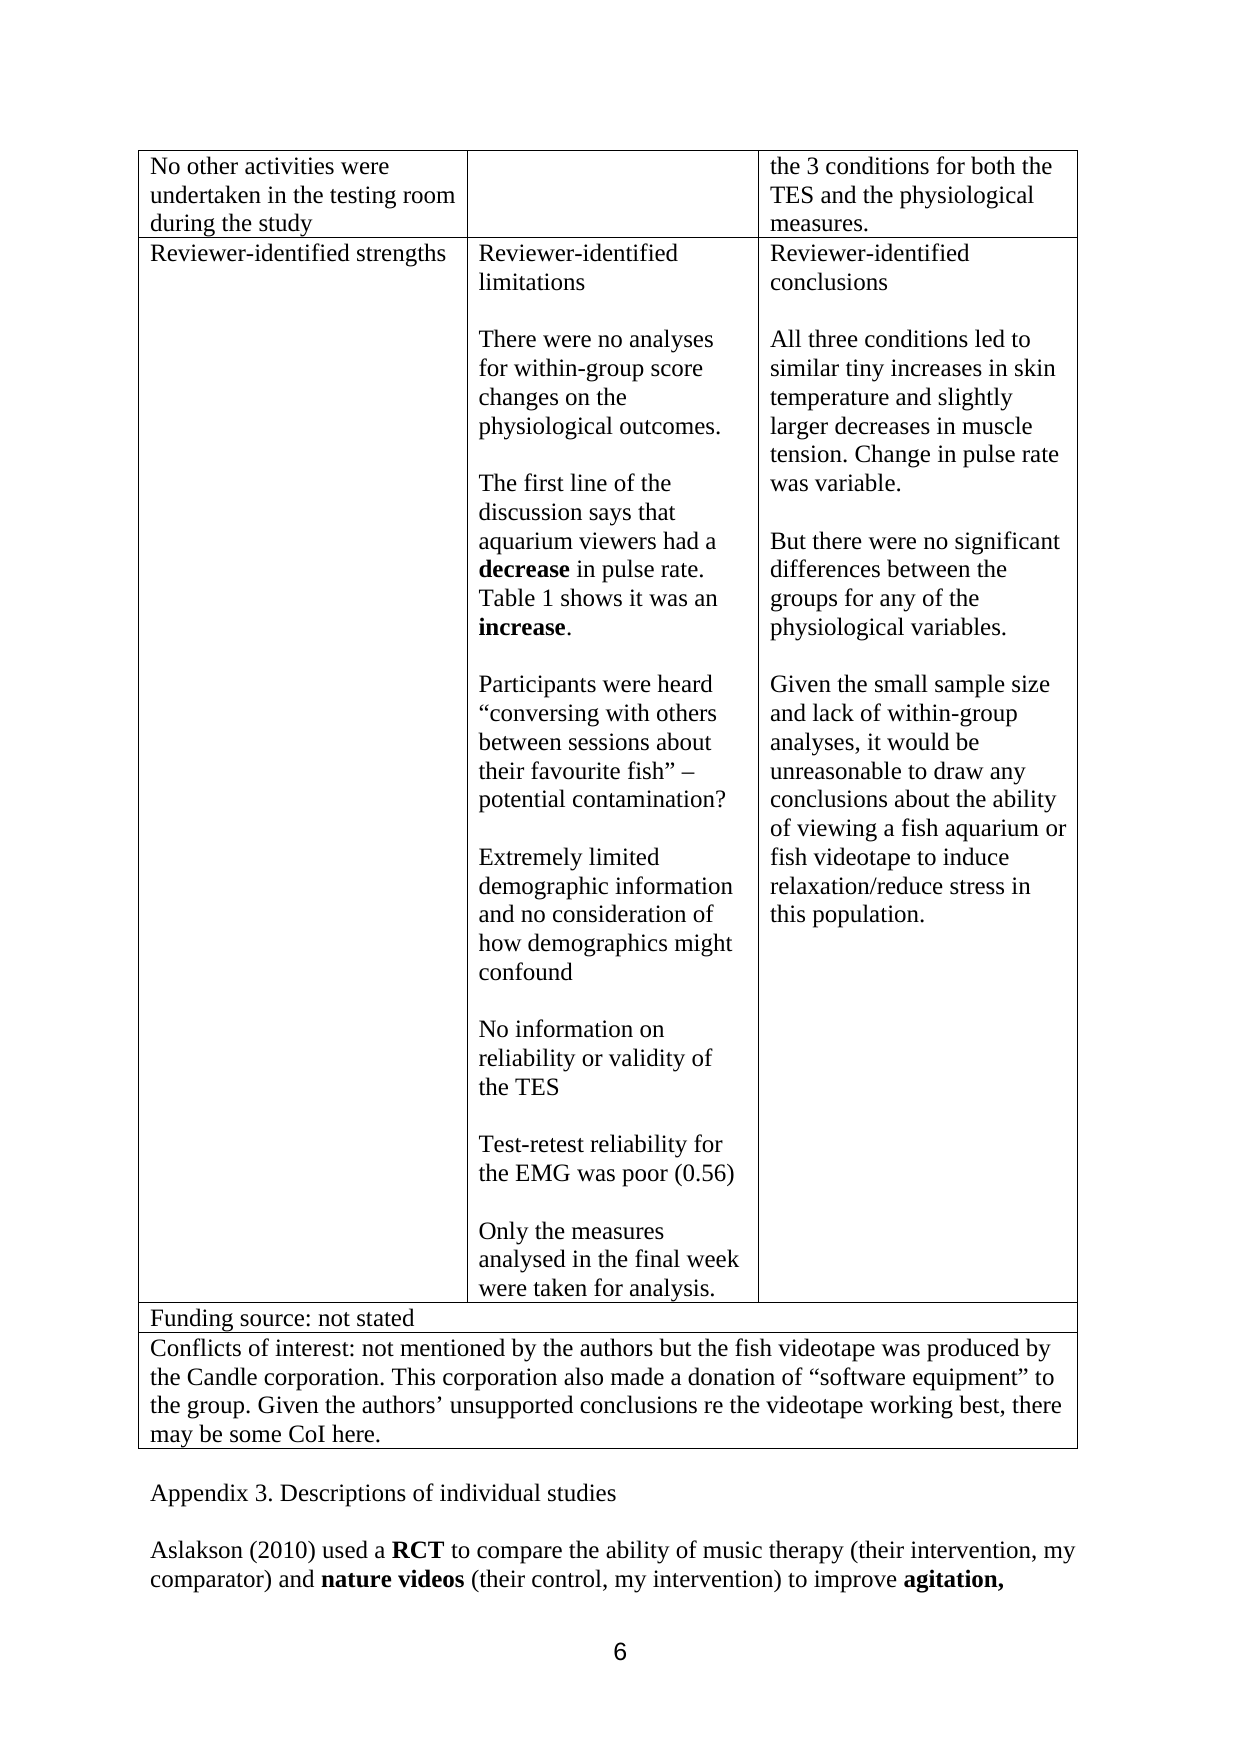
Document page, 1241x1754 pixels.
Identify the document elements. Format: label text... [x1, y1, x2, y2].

text Appendix 3. Descriptions of individual studies [150, 1478, 1090, 1506]
table_cell Reviewer-identified strengths [139, 238, 467, 1302]
table_cell Reviewer-identified limitations There were no analyses for within-group score changes on the physiological outcomes. The first line of the discussion says that aquarium viewers had a decrease in pulse rate. Table 1 shows it was an increase. Participants were heard “conversing with others between sessions about their favourite fish” – potential contamination? Extremely limited demographic information and no consideration of how demographics might confound No information on reliability or validity of the TES Test-retest reliability for the EMG was poor (0.56) Only the measures analysed in the final week were taken for analysis. [468, 238, 758, 1302]
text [150, 1535, 1090, 1593]
table_cell Conflicts of interest: not mentioned by the authors but the fish videotape was produced by the Candle corporation. This corporation also made a donation of “software equipment” to the group. Given the authors’ unsupported conclusions re the videotape working best, there may be some CoI here. [139, 1333, 1077, 1448]
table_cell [468, 151, 758, 237]
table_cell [139, 151, 467, 237]
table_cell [759, 151, 1077, 237]
table_cell Reviewer-identified conclusions All three conditions led to similar tiny increases in skin temperature and slightly larger decreases in muscle tension. Change in pulse rate was variable. But there were no significant differences between the groups for any of the physiological variables. Given the small sample size and lack of within-group analyses, it would be unreasonable to draw any conclusions about the ability of viewing a fish aquarium or fish videotape to induce relaxation/reduce stress in this population. [759, 238, 1077, 1302]
table_cell Funding source: not stated [139, 1303, 1077, 1332]
